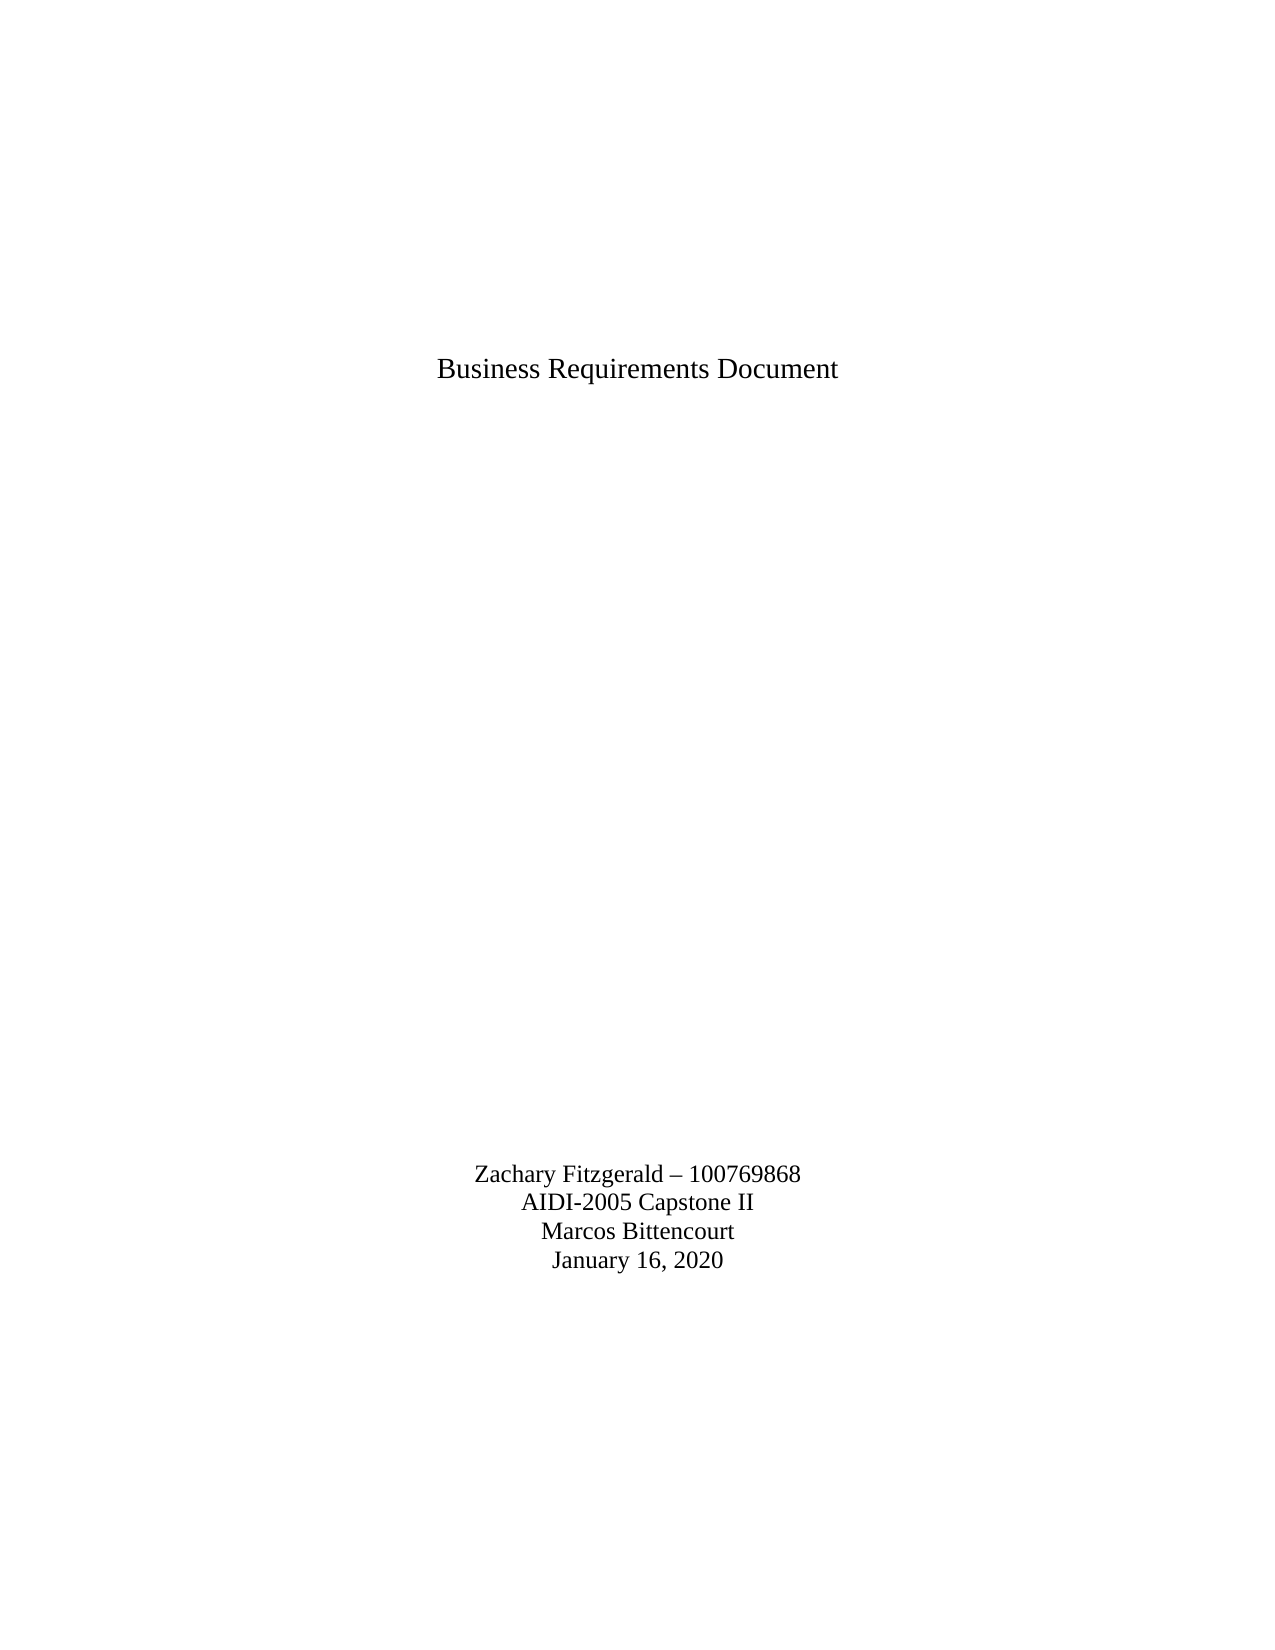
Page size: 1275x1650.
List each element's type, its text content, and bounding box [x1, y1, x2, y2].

text Business Requirements Document [150, 351, 1125, 385]
text AIDI-2005 Capstone II [150, 1187, 1125, 1216]
text January 16, 2020 [150, 1245, 1125, 1274]
text Zachary Fitzgerald – 100769868 [150, 1159, 1125, 1187]
text Marcos Bittencourt [150, 1216, 1125, 1245]
